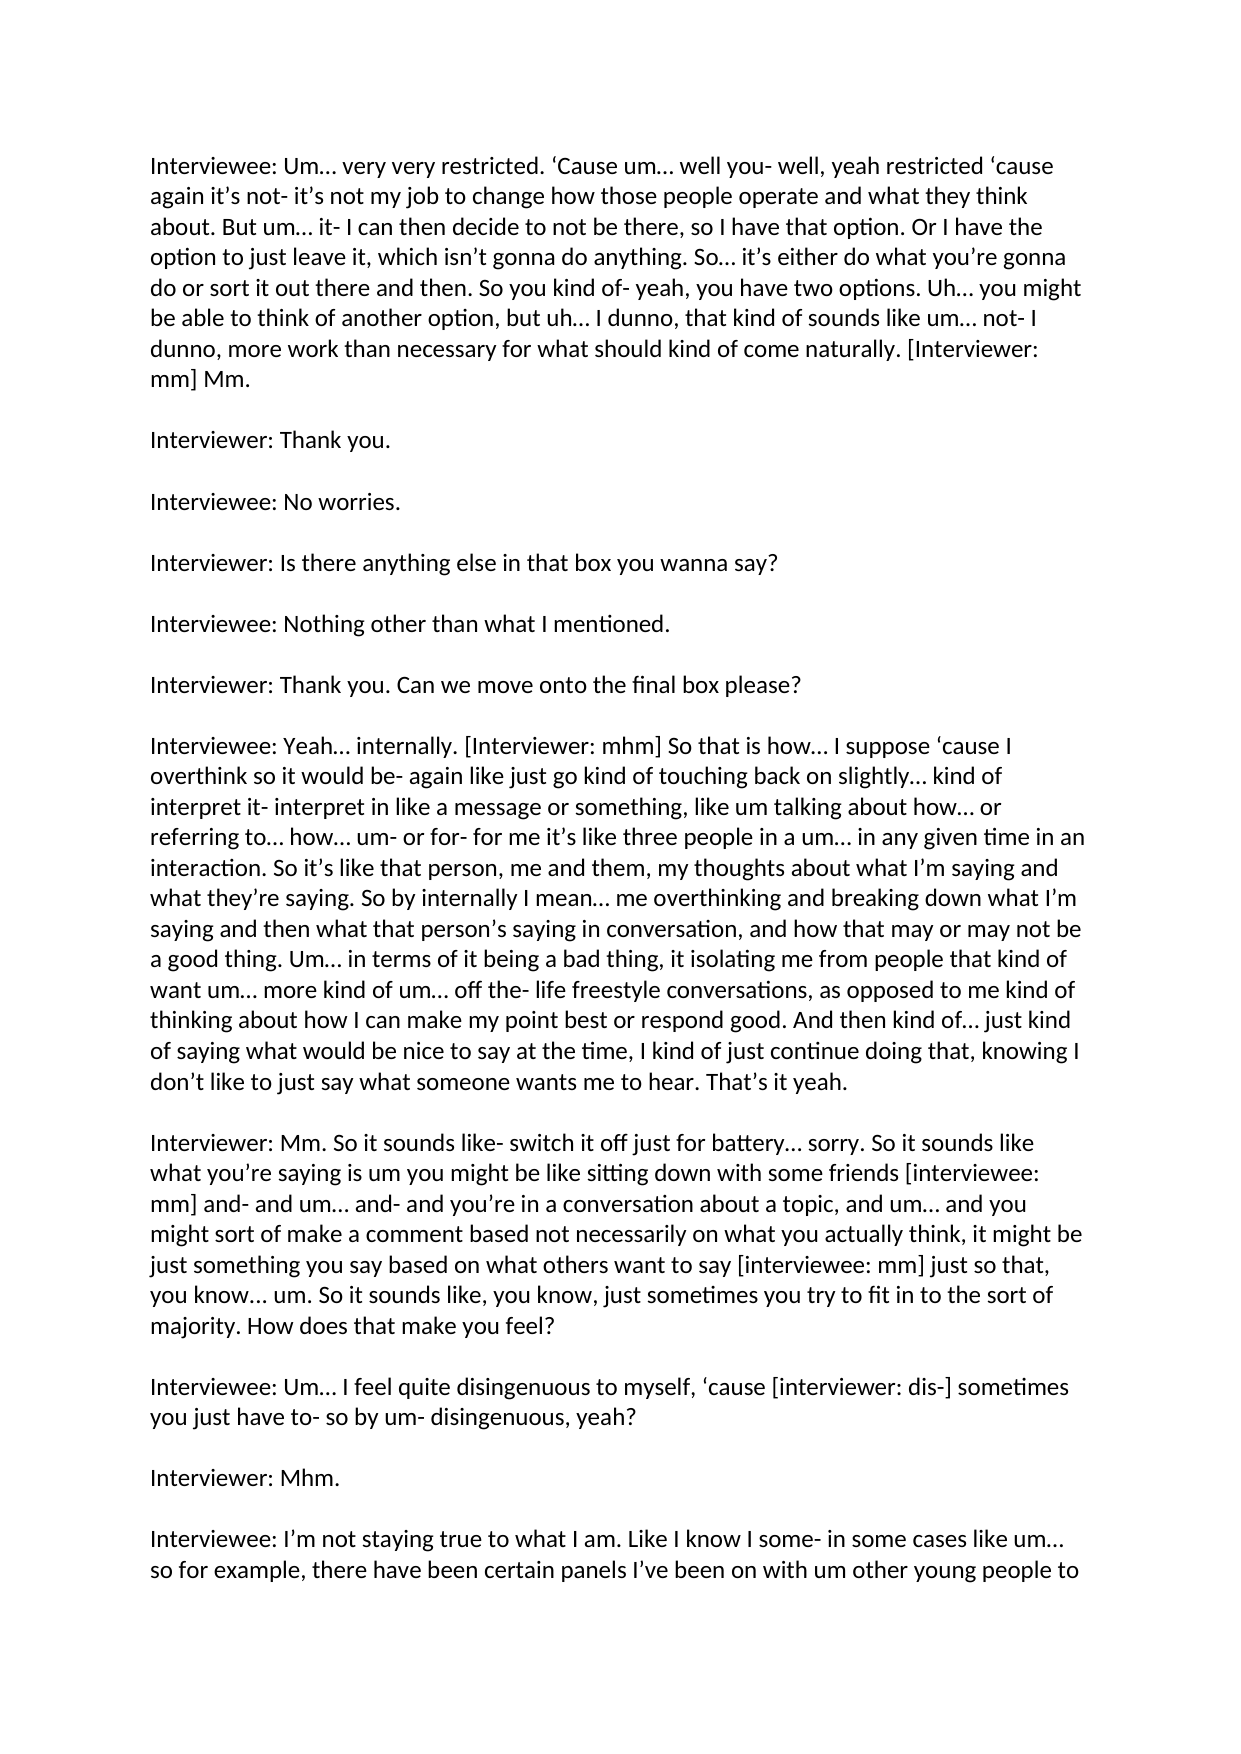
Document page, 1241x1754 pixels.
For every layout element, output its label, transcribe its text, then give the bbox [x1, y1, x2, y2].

text Interviewee: Um… I feel quite disingenuous to myself, ‘cause [interviewer: dis-] sometimes you just have to- so by um- disingenuous, yeah? [150, 1371, 1090, 1432]
text Interviewee: Nothing other than what I mentioned. [150, 608, 1090, 638]
text Interviewee: Yeah… internally. [Interviewer: mhm] So that is how… I suppose ‘cause I overthink so it would be- again like just go kind of touching back on slightly… kind of interpret it- interpret in like a message or something, like um talking about how… or referring to… how… um- or for- for me it’s like three people in a um… in any given time in an interaction. So it’s like that person, me and them, my thoughts about what I’m saying and what they’re saying. So by internally I mean… me overthinking and breaking down what I’m saying and then what that person’s saying in conversation, and how that may or may not be a good thing. Um… in terms of it being a bad thing, it isolating me from people that kind of want um… more kind of um… off the- life freestyle conversations, as opposed to me kind of thinking about how I can make my point best or respond good. And then kind of… just kind of saying what would be nice to say at the time, I kind of just continue doing that, knowing I don’t like to just say what someone wants me to hear. That’s it yeah. [150, 730, 1090, 1096]
text Interviewer: Thank you. Can we move onto the final box please? [150, 669, 1090, 699]
text Interviewee: Um… very very restricted. ‘Cause um… well you- well, yeah restricted ‘cause again it’s not- it’s not my job to change how those people operate and what they think about. But um… it- I can then decide to not be there, so I have that option. Or I have the option to just leave it, which isn’t gonna do anything. So… it’s either do what you’re gonna do or sort it out there and then. So you kind of- yeah, you have two options. Uh… you might be able to think of another option, but uh… I dunno, that kind of sounds like um… not- I dunno, more work than necessary for what should kind of come naturally. [Interviewer: mm] Mm. [150, 150, 1090, 394]
text Interviewer: Thank you. [150, 425, 1090, 455]
text Interviewer: Mm. So it sounds like- switch it off just for battery… sorry. So it sounds like what you’re saying is um you might be like sitting down with some friends [interviewee: mm] and- and um… and- and you’re in a conversation about a topic, and um… and you might sort of make a comment based not necessarily on what you actually think, it might be just something you say based on what others want to say [interviewee: mm] just so that, you know... um. So it sounds like, you know, just sometimes you try to fit in to the sort of majority. How does that make you feel? [150, 1127, 1090, 1340]
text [150, 1523, 1090, 1584]
text Interviewer: Mhm. [150, 1462, 1090, 1493]
text Interviewee: No worries. [150, 486, 1090, 516]
text Interviewer: Is there anything else in that box you wanna say? [150, 547, 1090, 577]
